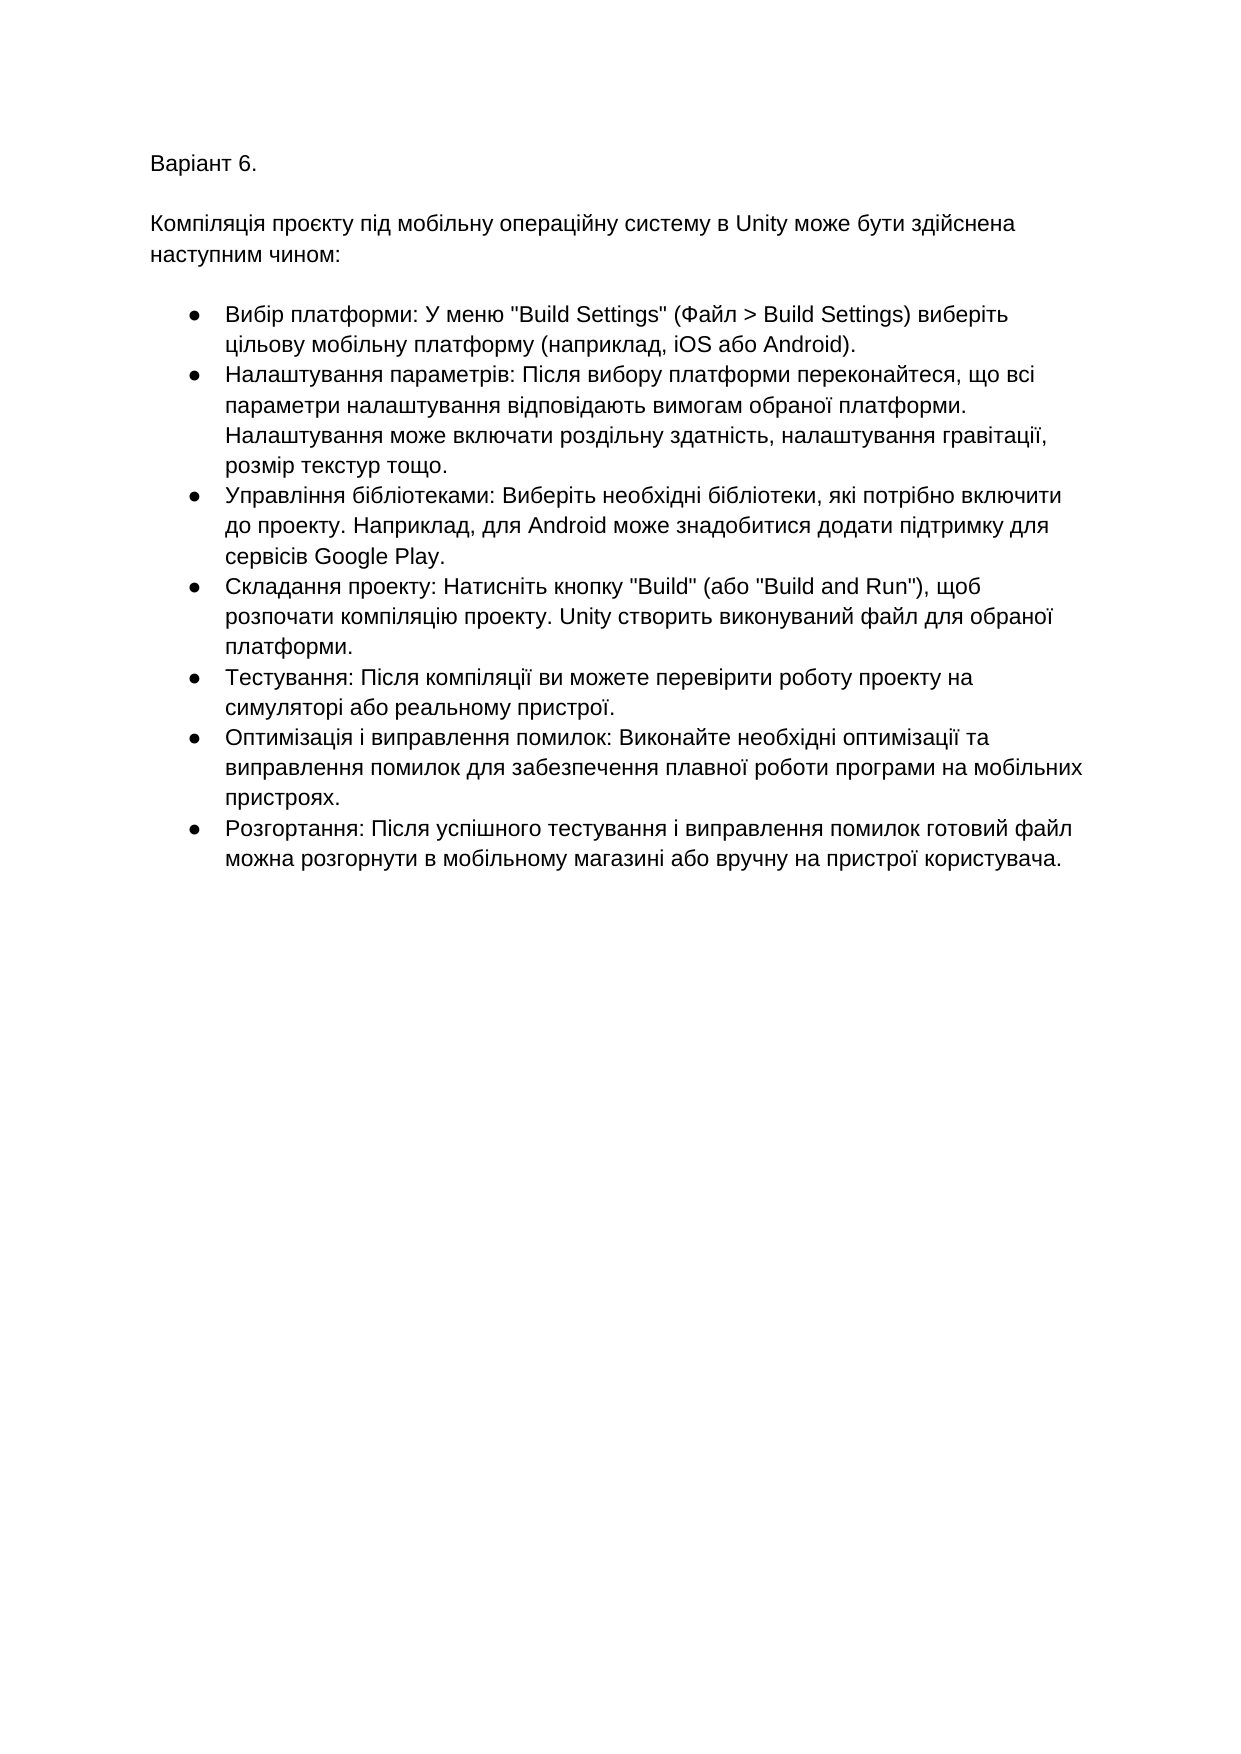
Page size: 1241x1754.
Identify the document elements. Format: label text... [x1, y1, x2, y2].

text Компіляція проєкту під мобільну операційну систему в Unity може бути здійснена наступним чином: [150, 210, 1090, 267]
list Розгортання: Після успішного тестування і виправлення помилок готовий файл можна розгорнути в мобільному магазині або вручну на пристрої користувача. [187, 814, 1090, 871]
list Оптимізація і виправлення помилок: Виконайте необхідні оптимізації та виправлення помилок для забезпечення плавної роботи програми на мобільних пристроях. [187, 724, 1090, 811]
list Налаштування параметрів: Після вибору платформи переконайтеся, що всі параметри налаштування відповідають вимогам обраної платформи. Налаштування може включати роздільну здатність, налаштування гравітації, розмір текстур тощо. [187, 361, 1090, 478]
list Вибір платформи: У меню "Build Settings" (Файл > Build Settings) виберіть цільову мобільну платформу (наприклад, iOS або Android). [187, 301, 1090, 358]
list Складання проекту: Натисніть кнопку "Build" (або "Build and Run"), щоб розпочати компіляцію проекту. Unity створить виконуваний файл для обраної платформи. [187, 573, 1090, 660]
list Управління бібліотеками: Виберіть необхідні бібліотеки, які потрібно включити до проекту. Наприклад, для Android може знадобитися додати підтримку для сервісів Google Play. [187, 482, 1090, 569]
list Тестування: Після компіляції ви можете перевірити роботу проекту на симуляторі або реальному пристрої. [187, 663, 1090, 720]
text Варіант 6. [150, 150, 1090, 176]
